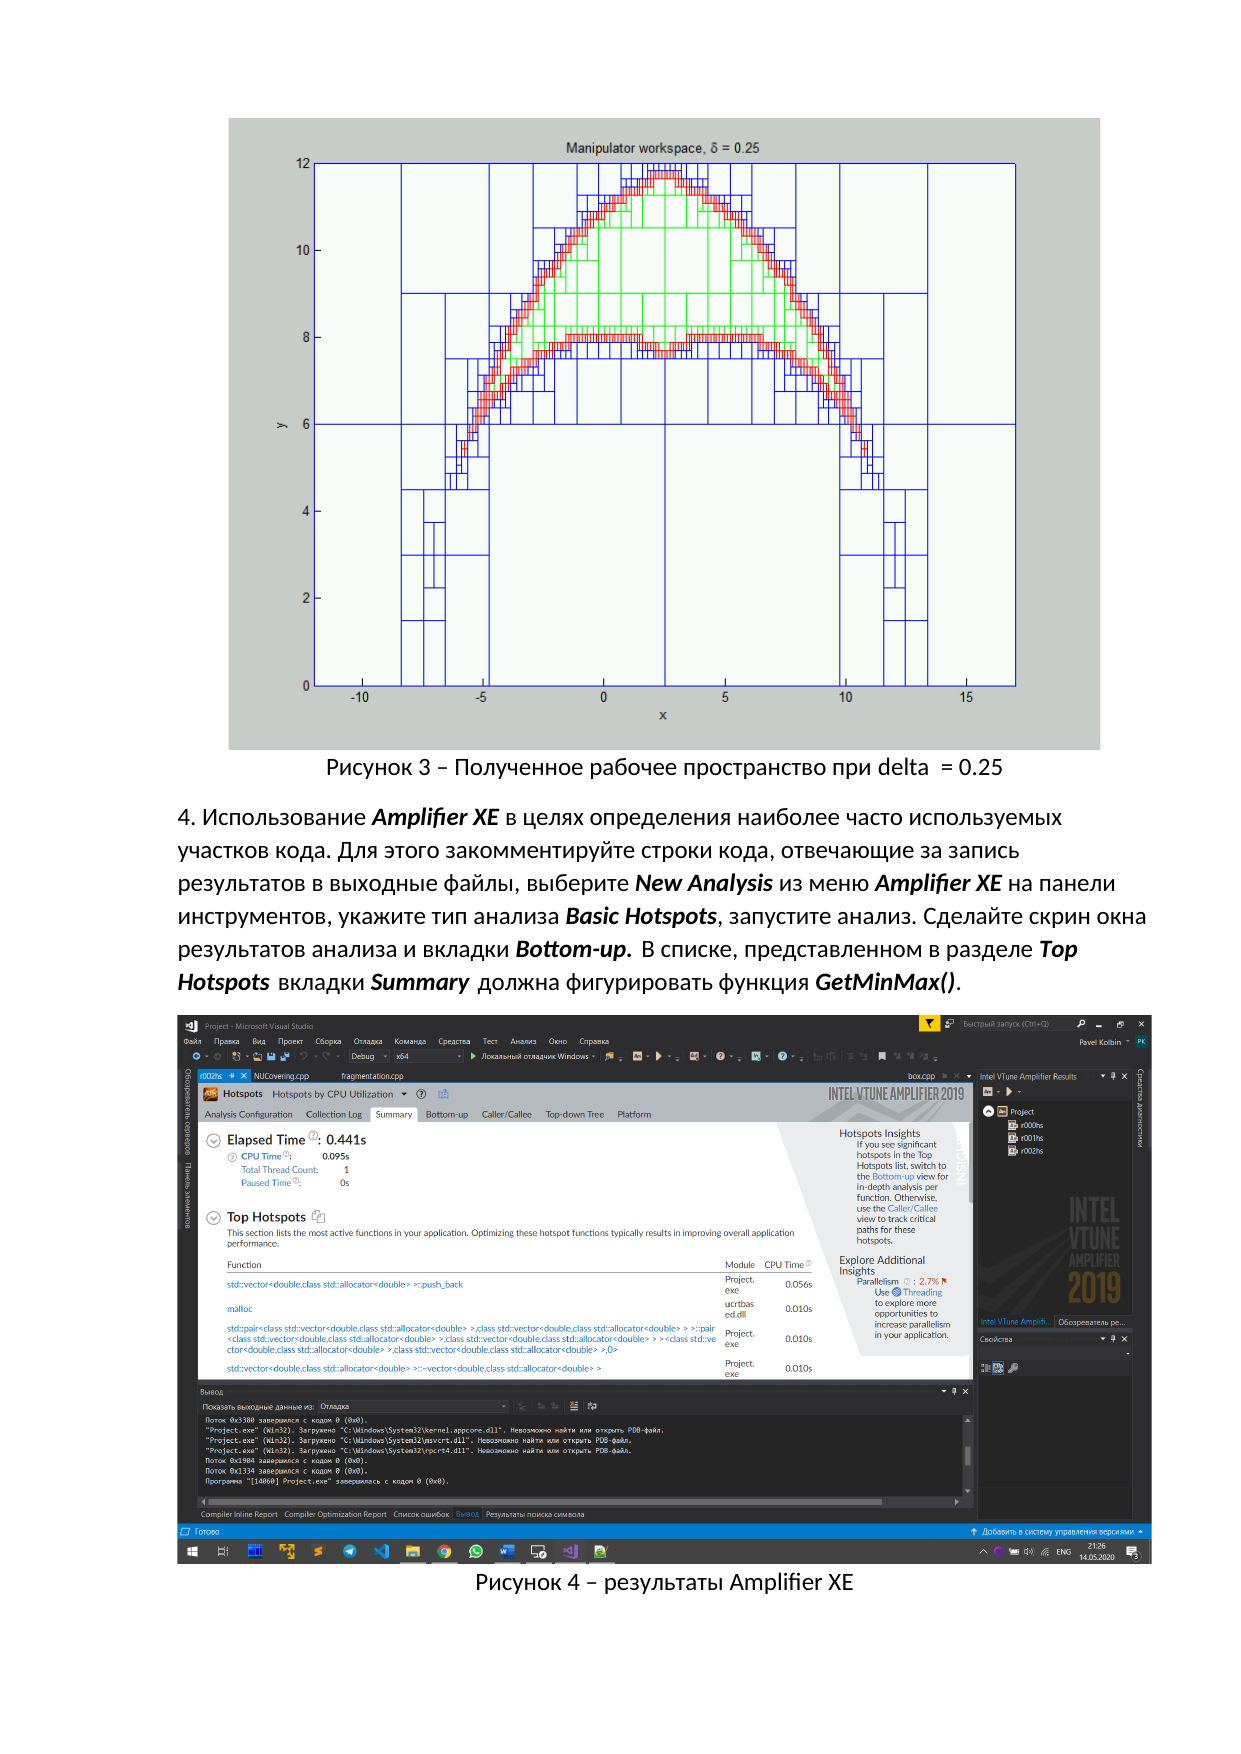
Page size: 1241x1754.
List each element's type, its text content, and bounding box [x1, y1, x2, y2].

picture [177, 1015, 1152, 1564]
text 4. Использование Amplifier XE в целях определения наиболее часто используемых участков кода. Для этого закомментируйте строки кода, отвечающие за запись результатов в выходные файлы, выберите New Analysis из меню Amplifier XE на панели инструментов, укажите тип анализа Basic Hotspots, запустите анализ. Сделайте скрин окна результатов анализа и вкладки Bottom-up. В списке, представленном в разделе Top Hotspots вкладки Summary должна фигурировать функция GetMinMax(). [177, 801, 1152, 996]
text Рисунок 3 – Полученное рабочее пространство при delta = 0.25 [177, 752, 1152, 782]
text Рисунок 4 – результаты Amplifier XE [177, 1566, 1152, 1596]
picture [228, 118, 1101, 750]
